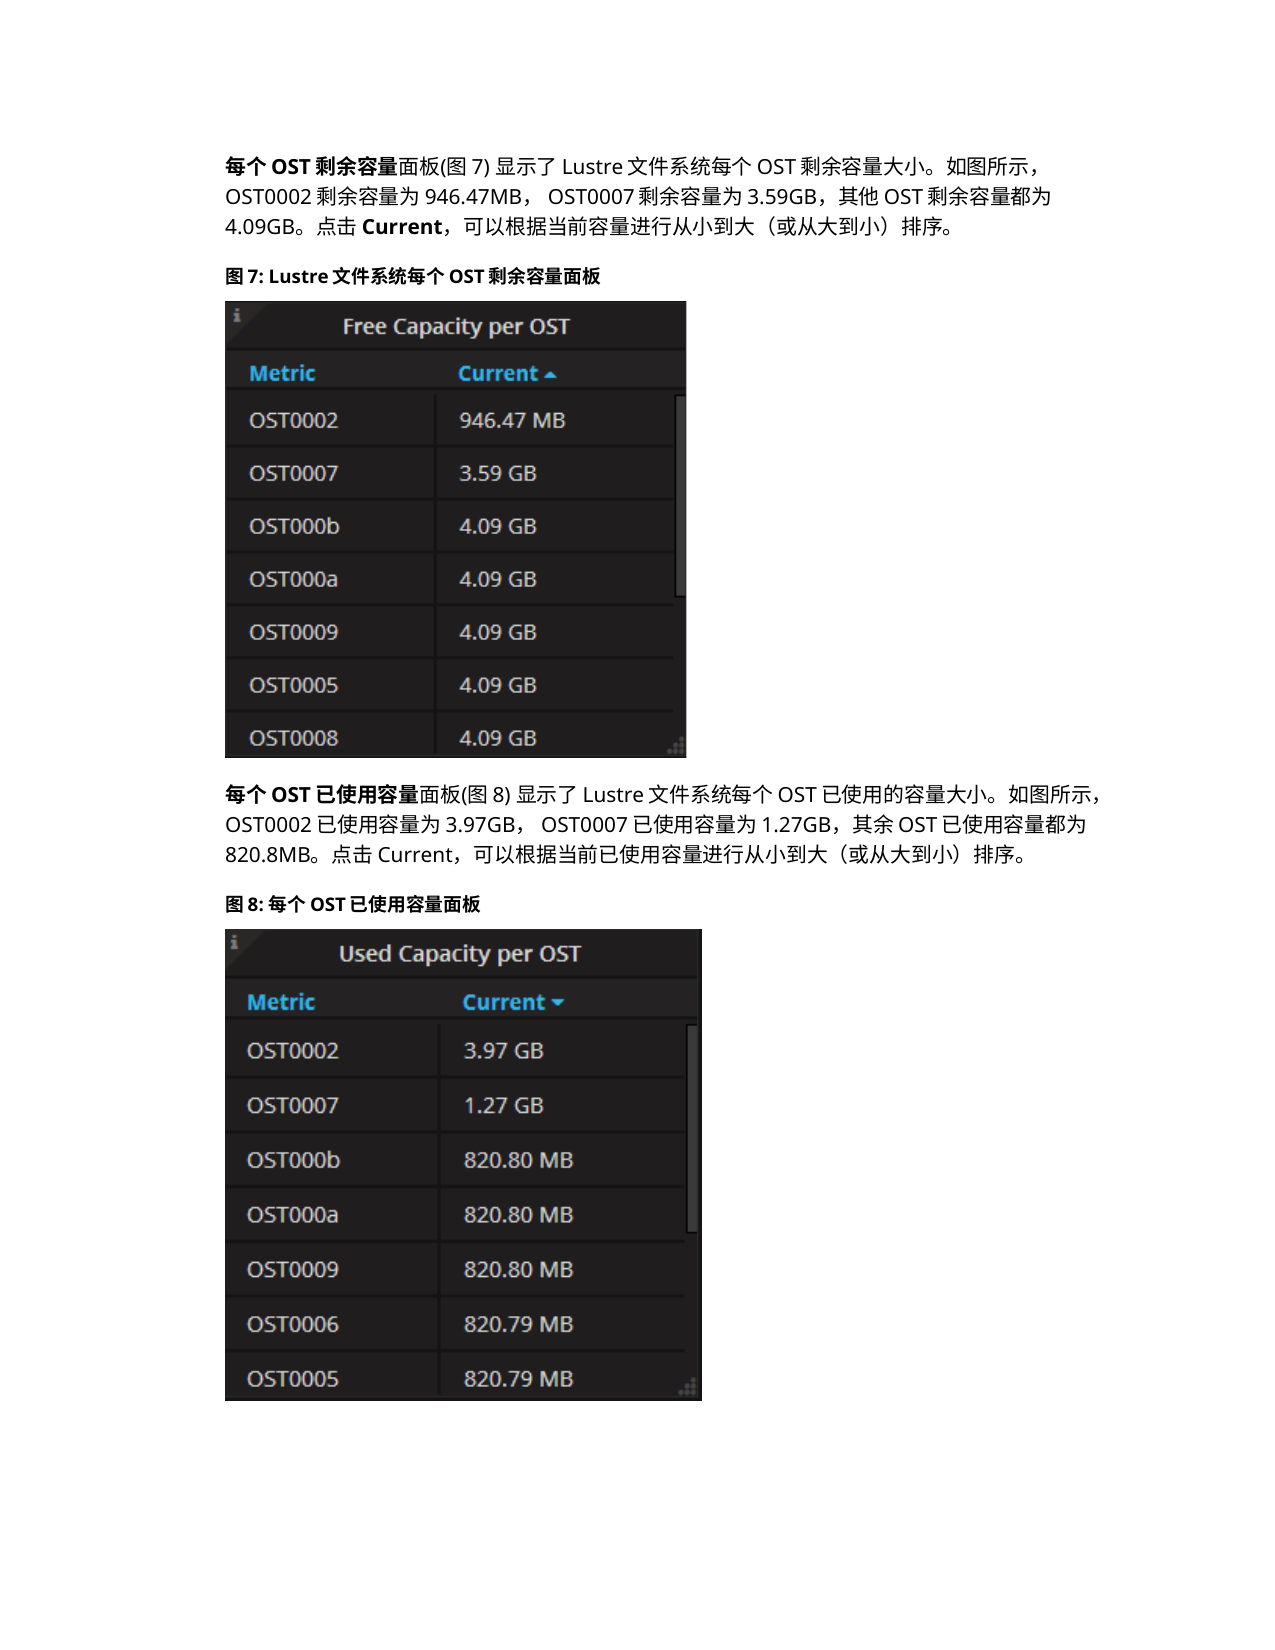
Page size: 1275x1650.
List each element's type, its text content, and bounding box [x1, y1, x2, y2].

text 每个OST剩余容量面板(图7) 显示了Lustre文件系统每个OST剩余容量大小。如图所示，OST0002剩余容量为946.47MB， OST0007剩余容量为3.59GB，其他OST剩余容量都为4.09GB。点击Current，可以根据当前容量进行从小到大（或从大到小）排序。 [225, 150, 1125, 241]
picture [225, 929, 702, 1401]
text 图7: Lustre文件系统每个OST剩余容量面板 [225, 262, 1125, 289]
picture [225, 301, 687, 758]
text 每个OST已使用容量面板(图8) 显示了Lustre文件系统每个OST已使用的容量大小。如图所示，OST0002已使用容量为3.97GB， OST0007已使用容量为1.27GB，其余OST已使用容量都为820.8MB。点击Current，可以根据当前已使用容量进行从小到大（或从大到小）排序。 [225, 778, 1125, 869]
text 图8: 每个OST已使用容量面板 [225, 890, 1125, 917]
